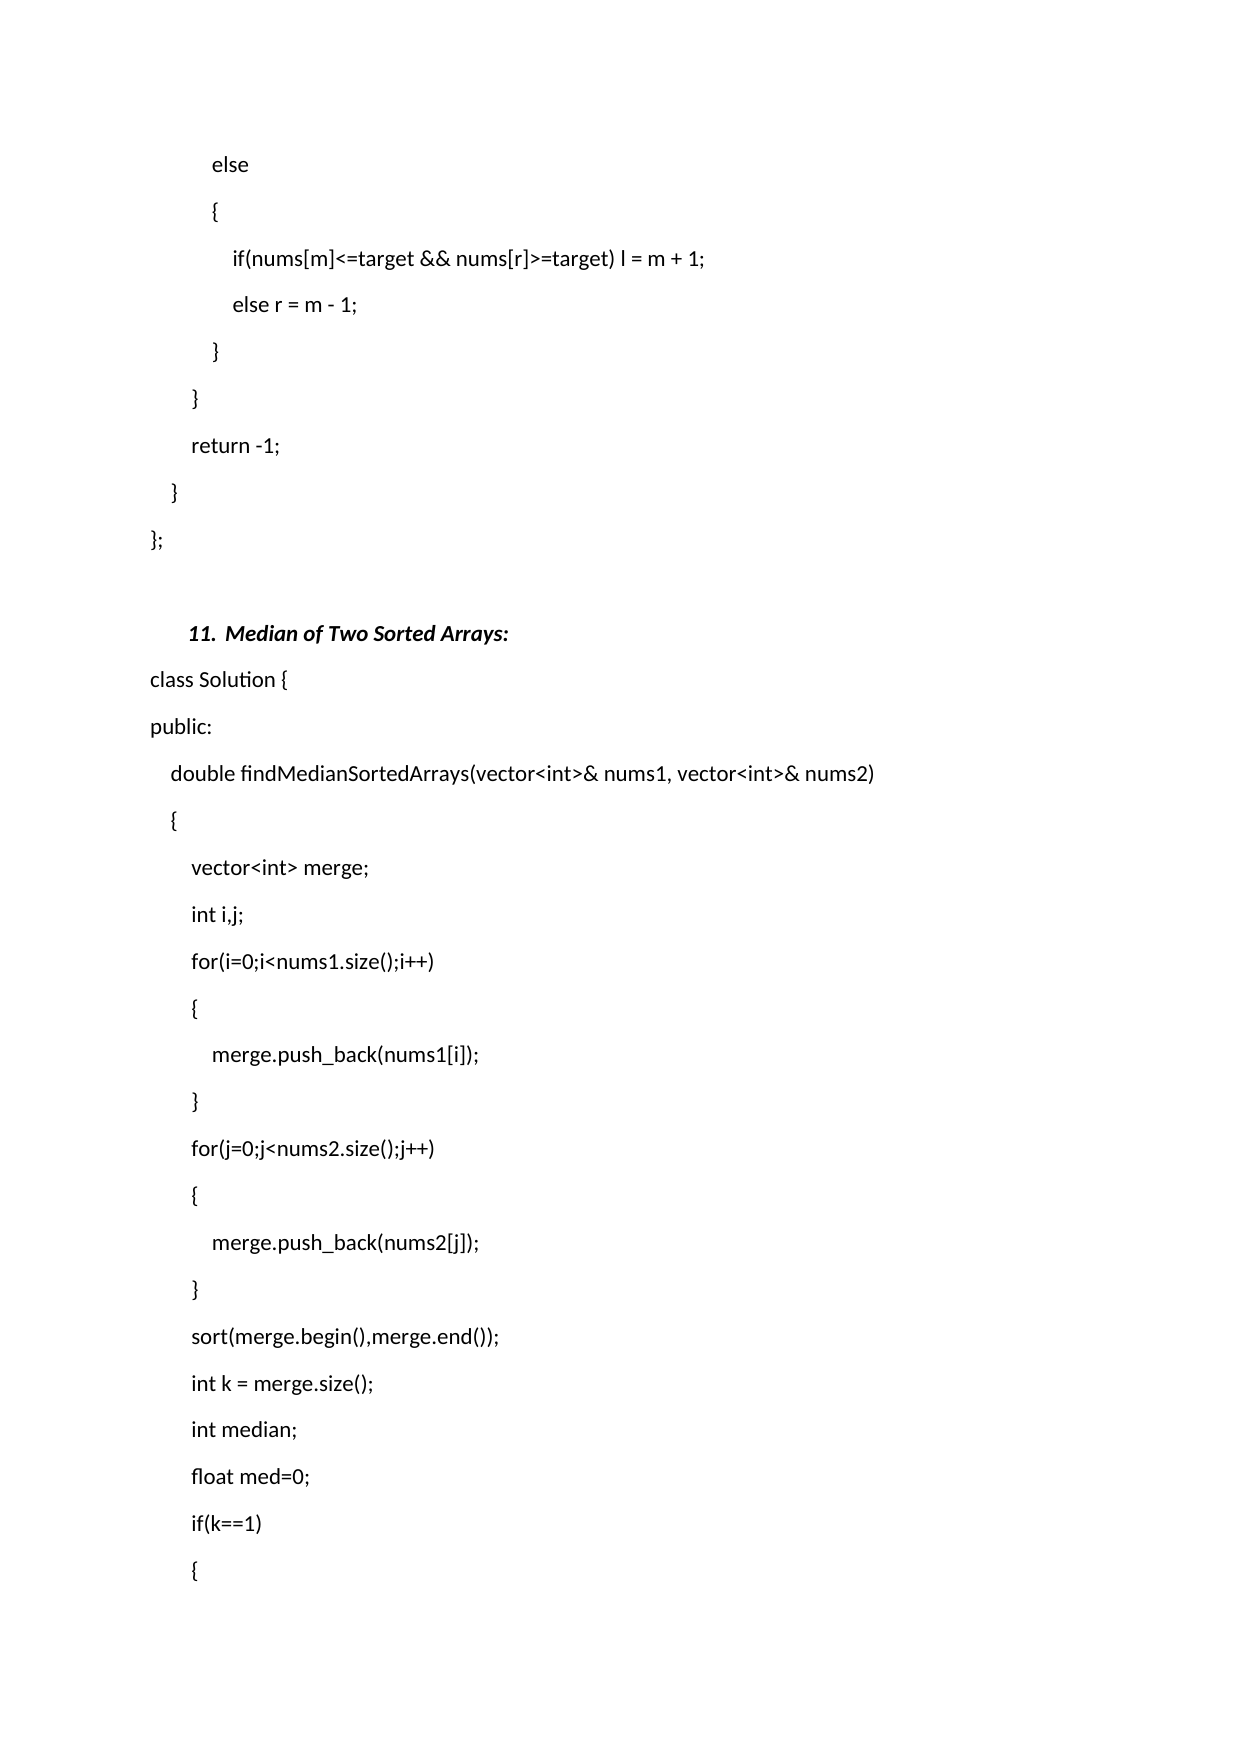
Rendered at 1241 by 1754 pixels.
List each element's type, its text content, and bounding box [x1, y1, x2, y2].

list Median of Two Sorted Arrays: [187, 619, 1090, 647]
text { [150, 806, 1090, 834]
text double findMedianSortedArrays(vector<int>& nums1, vector<int>& nums2) [150, 759, 1090, 787]
text sort(merge.begin(),merge.end()); [150, 1322, 1090, 1350]
text for(i=0;i<nums1.size();i++) [150, 947, 1090, 975]
text } [150, 384, 1090, 412]
text else r = m - 1; [150, 291, 1090, 319]
text class Solution { [150, 666, 1090, 694]
text } [150, 1087, 1090, 1116]
text } [150, 1275, 1090, 1303]
text vector<int> merge; [150, 853, 1090, 881]
text int median; [150, 1416, 1090, 1444]
text merge.push_back(nums2[j]); [150, 1228, 1090, 1256]
text }; [150, 525, 1090, 553]
text { [150, 994, 1090, 1022]
text float med=0; [150, 1462, 1090, 1491]
text int k = merge.size(); [150, 1369, 1090, 1397]
text if(k==1) [150, 1509, 1090, 1537]
text else [150, 150, 1090, 178]
text } [150, 478, 1090, 506]
text { [150, 1556, 1090, 1584]
text { [150, 1181, 1090, 1209]
text } [150, 337, 1090, 366]
text for(j=0;j<nums2.size();j++) [150, 1134, 1090, 1162]
text { [150, 197, 1090, 225]
text int i,j; [150, 900, 1090, 928]
text public: [150, 712, 1090, 741]
text merge.push_back(nums1[i]); [150, 1041, 1090, 1069]
text if(nums[m]<=target && nums[r]>=target) l = m + 1; [150, 244, 1090, 272]
text return -1; [150, 431, 1090, 459]
